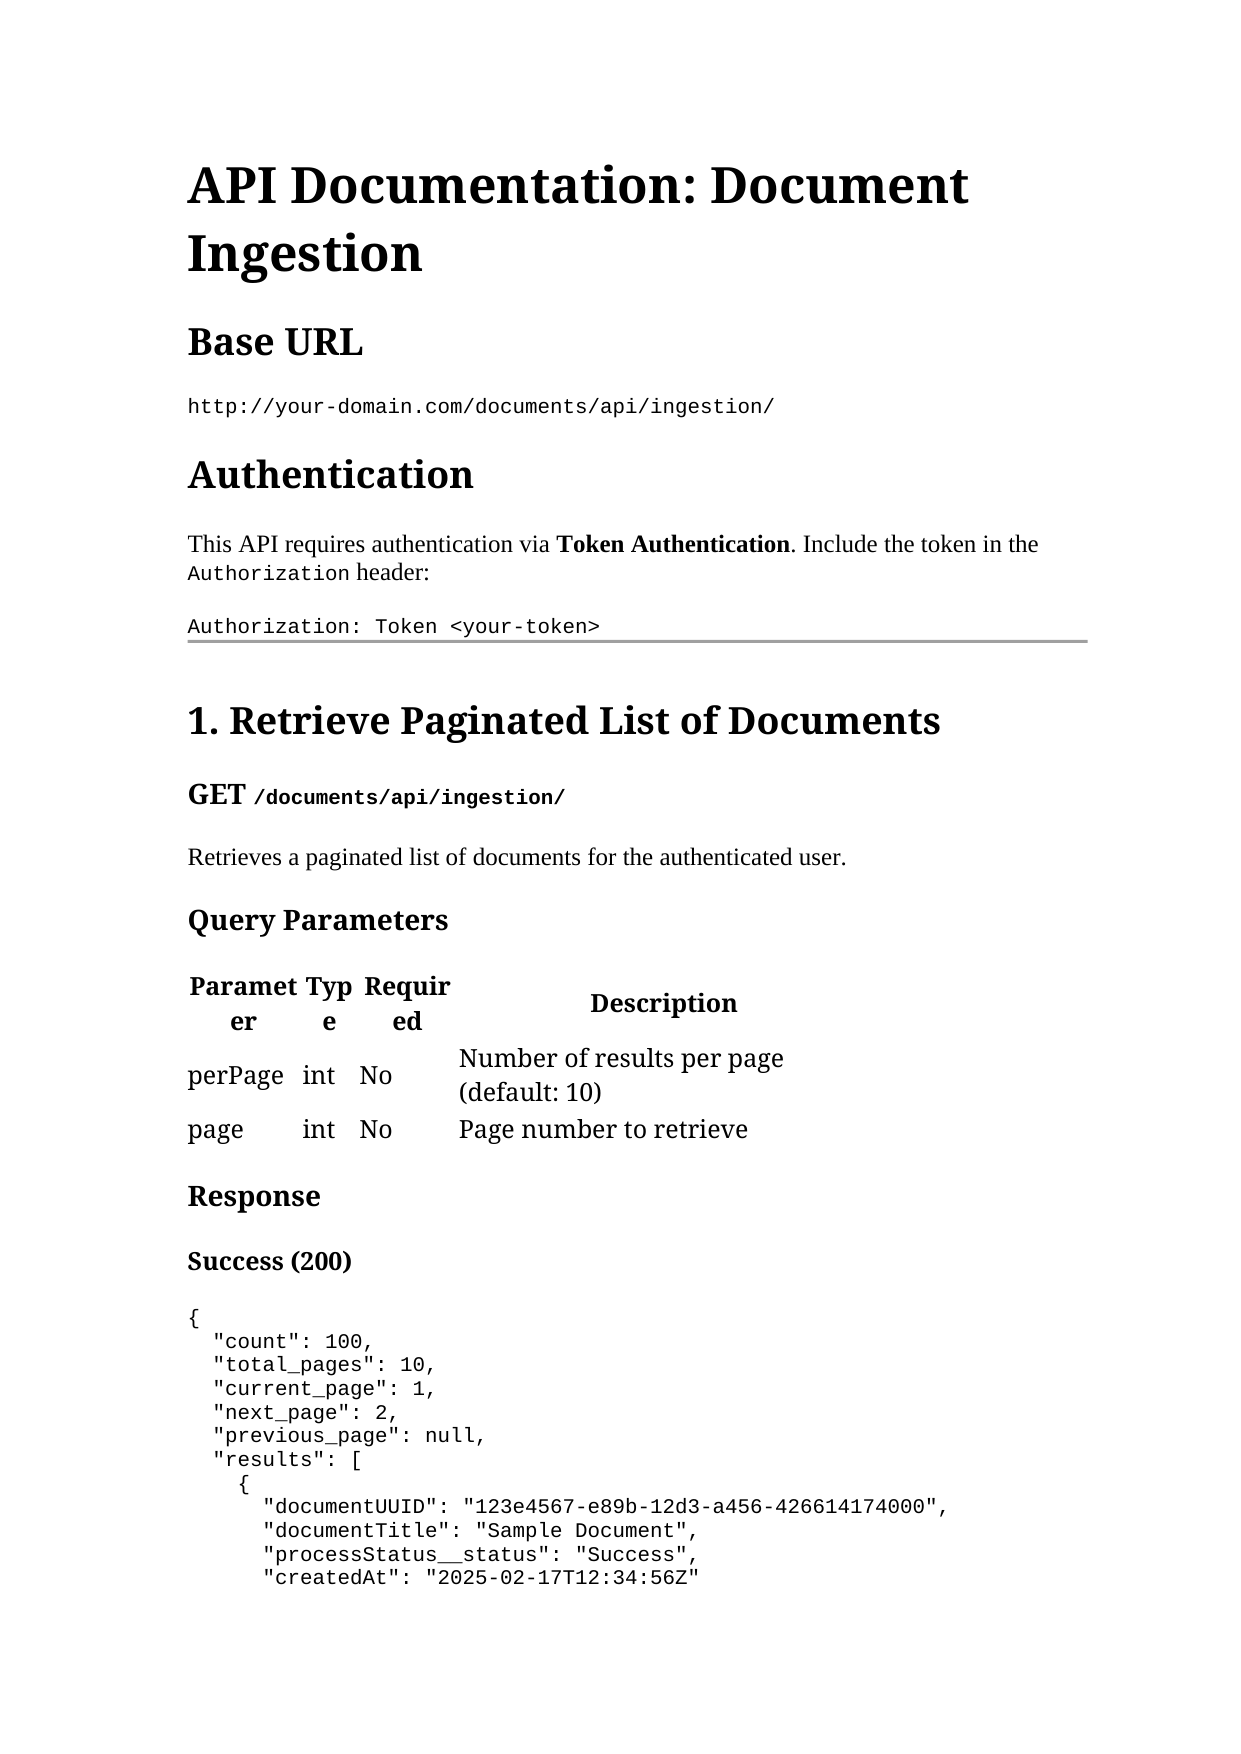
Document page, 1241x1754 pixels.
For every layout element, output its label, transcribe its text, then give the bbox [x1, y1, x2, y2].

subtitle GET /documents/api/ingestion/ [187, 774, 1053, 813]
table_header Type [301, 968, 357, 1039]
subtitle Response [187, 1176, 1053, 1215]
text "total_pages": 10, [187, 1354, 1053, 1378]
table_cell int [301, 1039, 357, 1110]
table_cell No [358, 1039, 457, 1110]
table_header Description [457, 968, 871, 1039]
text "current_page": 1, [187, 1378, 1053, 1402]
table_header Parameter [186, 968, 301, 1039]
text "createdAt": "2025-02-17T12:34:56Z" [187, 1567, 1053, 1591]
text "documentUUID": "123e4567-e89b-12d3-a456-426614174000", [187, 1496, 1053, 1520]
subtitle Authentication [187, 448, 1053, 499]
text "documentTitle": "Sample Document", [187, 1520, 1053, 1543]
text http://your-domain.com/documents/api/ingestion/ [187, 396, 1053, 419]
text Authorization: Token <your-token> [187, 616, 1053, 639]
text This API requires authentication via Token Authentication. Include the token in the Authorization header: [187, 529, 1053, 587]
text "results": [ [187, 1449, 1053, 1473]
text "previous_page": null, [187, 1425, 1053, 1449]
table_cell Page number to retrieve [457, 1110, 871, 1147]
text "next_page": 2, [187, 1402, 1053, 1425]
table_cell perPage [186, 1039, 301, 1110]
text { [187, 1473, 1053, 1496]
text "count": 100, [187, 1331, 1053, 1354]
subtitle Success (200) [187, 1244, 1053, 1278]
table_cell int [301, 1110, 357, 1147]
text Retrieves a paginated list of documents for the authenticated user. [187, 842, 1053, 871]
table_header Required [358, 968, 457, 1039]
text "processStatus__status": "Success", [187, 1543, 1053, 1567]
subtitle 1. Retrieve Paginated List of Documents [187, 694, 1053, 745]
subtitle Base URL [187, 315, 1053, 366]
table_cell Number of results per page (default: 10) [457, 1039, 871, 1110]
subtitle Query Parameters [187, 900, 1053, 938]
subtitle API Documentation: Document Ingestion [187, 150, 1053, 286]
text { [187, 1307, 1053, 1331]
table_cell No [358, 1110, 457, 1147]
table_cell page [186, 1110, 301, 1147]
